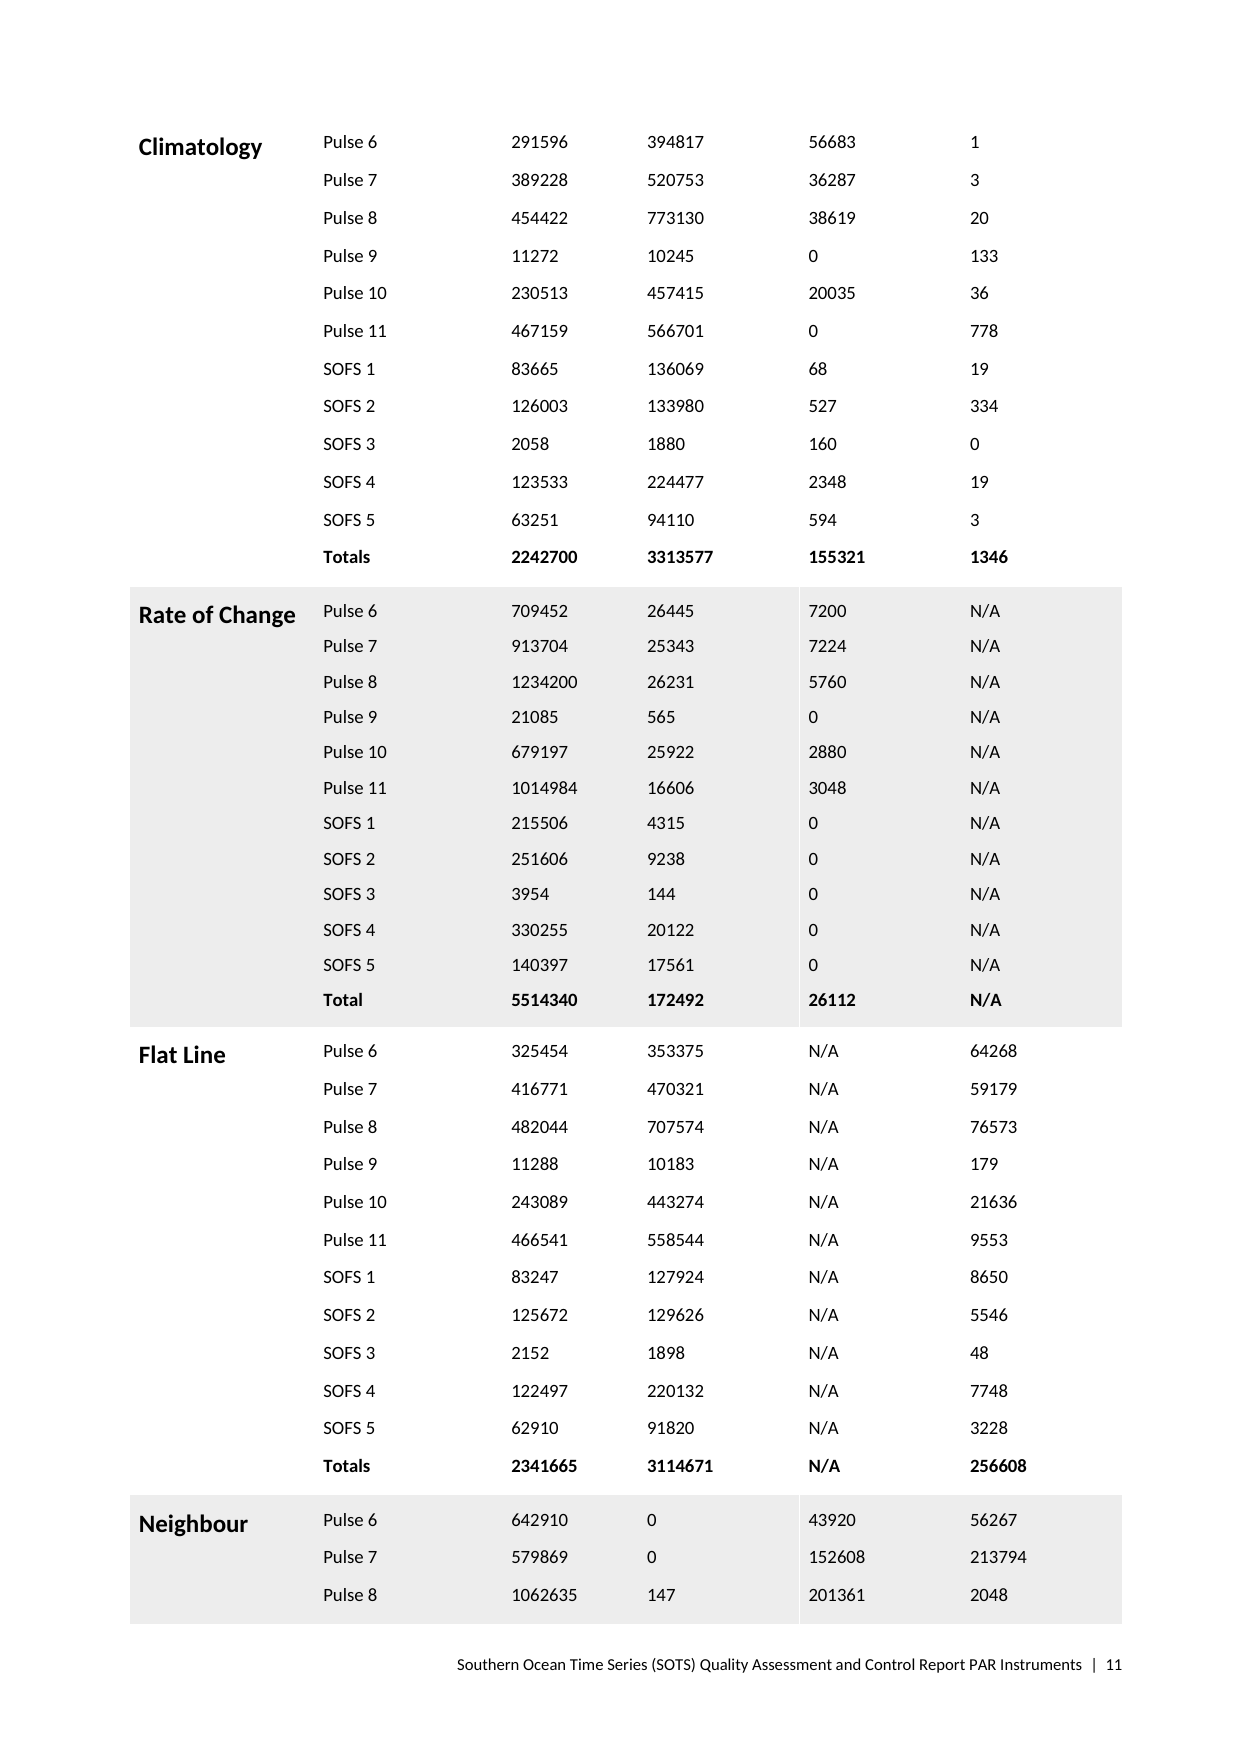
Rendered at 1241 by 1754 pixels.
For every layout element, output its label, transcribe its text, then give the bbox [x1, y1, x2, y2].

table_cell 394817 520753 773130 10245 457415 566701 136069 133980 1880 224477 94110 3313577 [638, 118, 799, 587]
table_cell Pulse 6 Pulse 7 Pulse 8 Pulse 9 Pulse 10 Pulse 11 SOFS 1 SOFS 2 SOFS 3 SOFS 4 SOFS 5 Totals [314, 118, 502, 587]
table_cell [502, 1495, 638, 1624]
table_cell Neighbour [130, 1495, 314, 1624]
table_cell 26445 25343 26231 565 25922 16606 4315 9238 144 20122 17561 172492 [638, 587, 799, 1027]
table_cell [800, 1495, 961, 1624]
table_cell Flat Line [130, 1027, 314, 1495]
table_cell N/A N/A N/A N/A N/A N/A N/A N/A N/A N/A N/A N/A [961, 587, 1122, 1027]
table_cell 64268 59179 76573 179 21636 9553 8650 5546 48 7748 3228 256608 [961, 1027, 1122, 1495]
table_cell 1 3 20 133 36 778 19 334 0 19 3 1346 [961, 118, 1122, 587]
table_cell 325454 416771 482044 11288 243089 466541 83247 125672 2152 122497 62910 2341665 [502, 1027, 638, 1495]
table_cell Rate of Change [130, 587, 314, 1027]
table_cell 709452 913704 1234200 21085 679197 1014984 215506 251606 3954 330255 140397 5514340 [502, 587, 638, 1027]
table_cell Pulse 6 Pulse 7 Pulse 8 Pulse 9 Pulse 10 Pulse 11 SOFS 1 SOFS 2 SOFS 3 SOFS 4 SOFS 5 Totals [314, 1027, 502, 1495]
table_cell N/A N/A N/A N/A N/A N/A N/A N/A N/A N/A N/A N/A [800, 1027, 961, 1495]
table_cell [961, 1495, 1122, 1624]
table_cell 56683 36287 38619 0 20035 0 68 527 160 2348 594 155321 [800, 118, 961, 587]
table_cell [638, 1495, 799, 1624]
table_cell 353375 470321 707574 10183 443274 558544 127924 129626 1898 220132 91820 3114671 [638, 1027, 799, 1495]
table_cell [314, 1495, 502, 1624]
table_cell 7200 7224 5760 0 2880 3048 0 0 0 0 0 26112 [800, 587, 961, 1027]
table_cell 291596 389228 454422 11272 230513 467159 83665 126003 2058 123533 63251 2242700 [502, 118, 638, 587]
table_cell Climatology [130, 118, 314, 587]
table_cell Pulse 6 Pulse 7 Pulse 8 Pulse 9 Pulse 10 Pulse 11 SOFS 1 SOFS 2 SOFS 3 SOFS 4 SOFS 5 Total [314, 587, 502, 1027]
